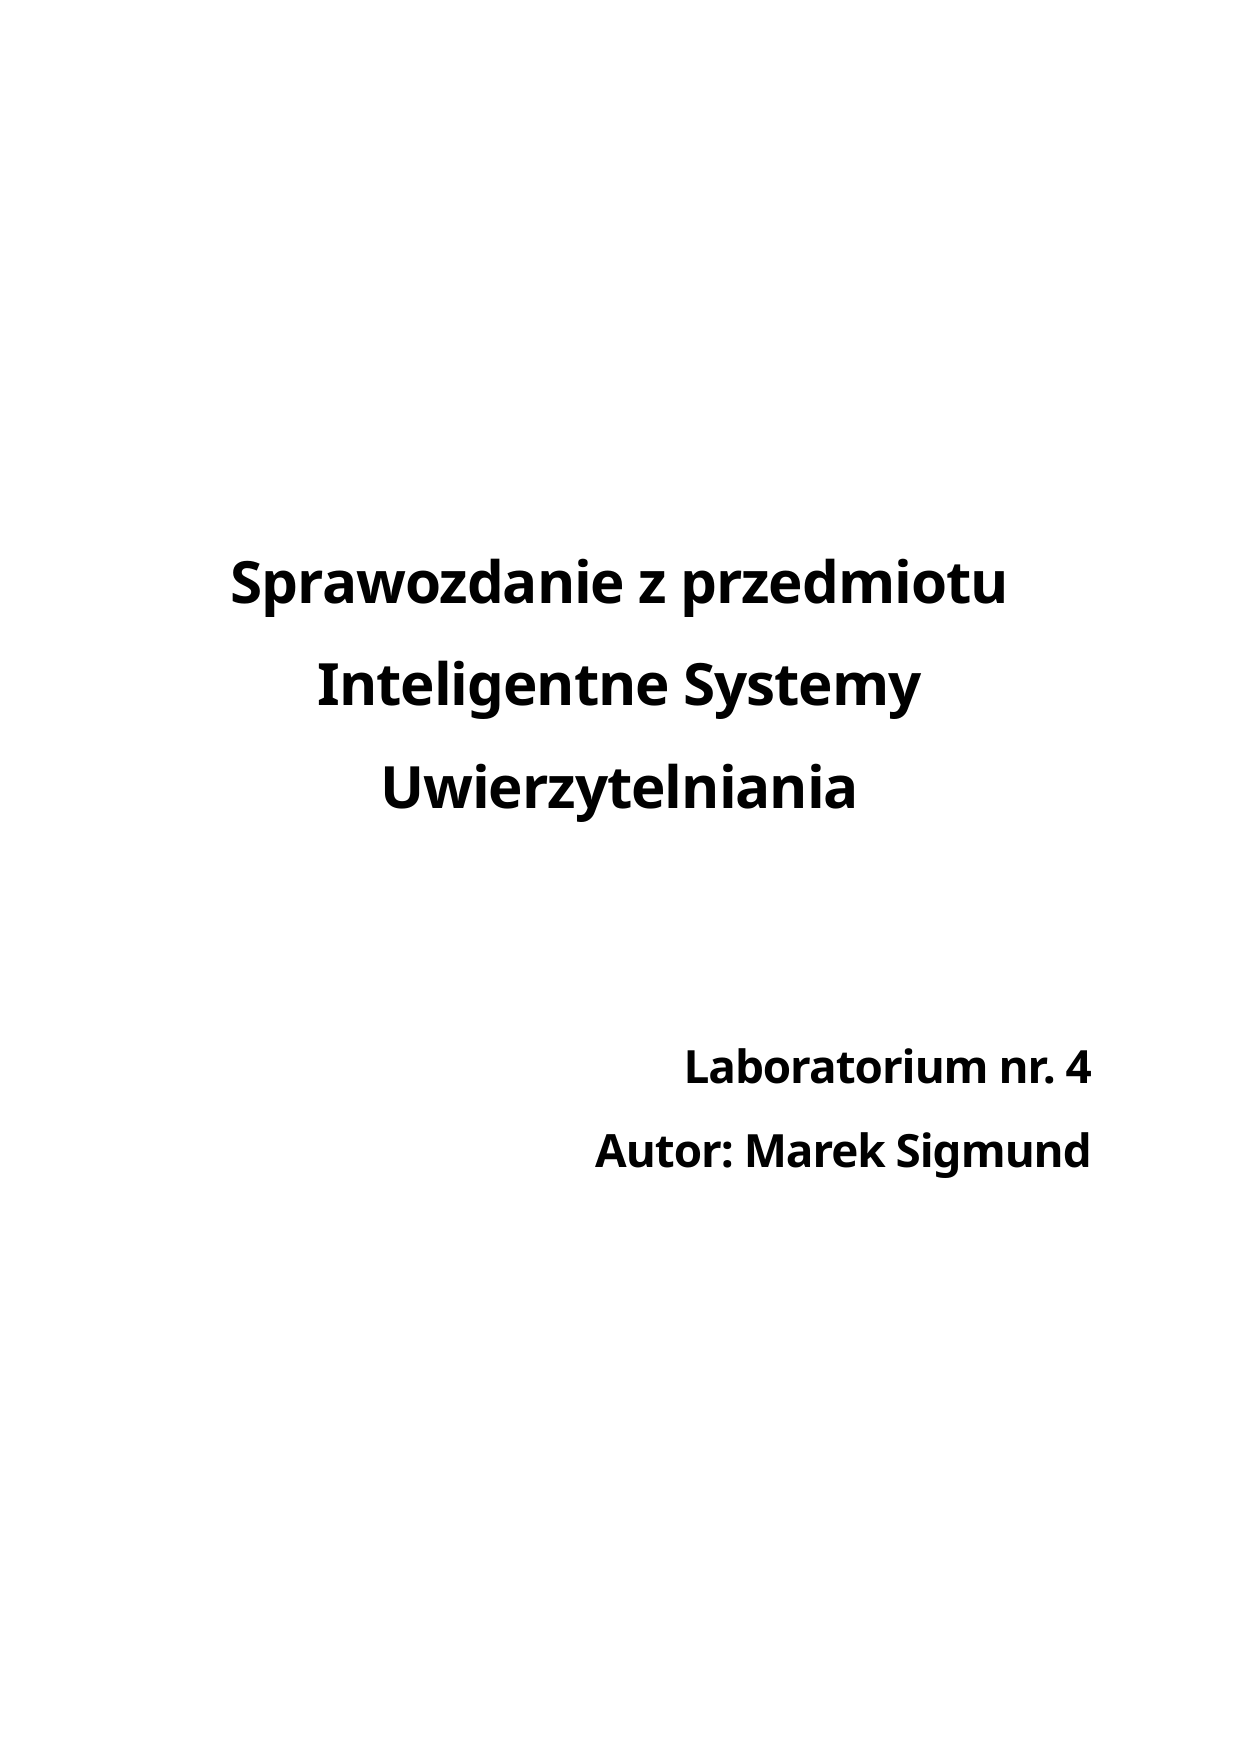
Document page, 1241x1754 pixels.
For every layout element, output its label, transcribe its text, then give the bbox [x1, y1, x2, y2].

text Inteligentne Systemy [148, 643, 1093, 723]
text Laboratorium nr. 4 [148, 1035, 1093, 1097]
text Sprawozdanie z przedmiotu [148, 541, 1093, 620]
text Uwierzytelniania [148, 746, 1093, 825]
text Autor: Marek Sigmund [148, 1119, 1093, 1181]
